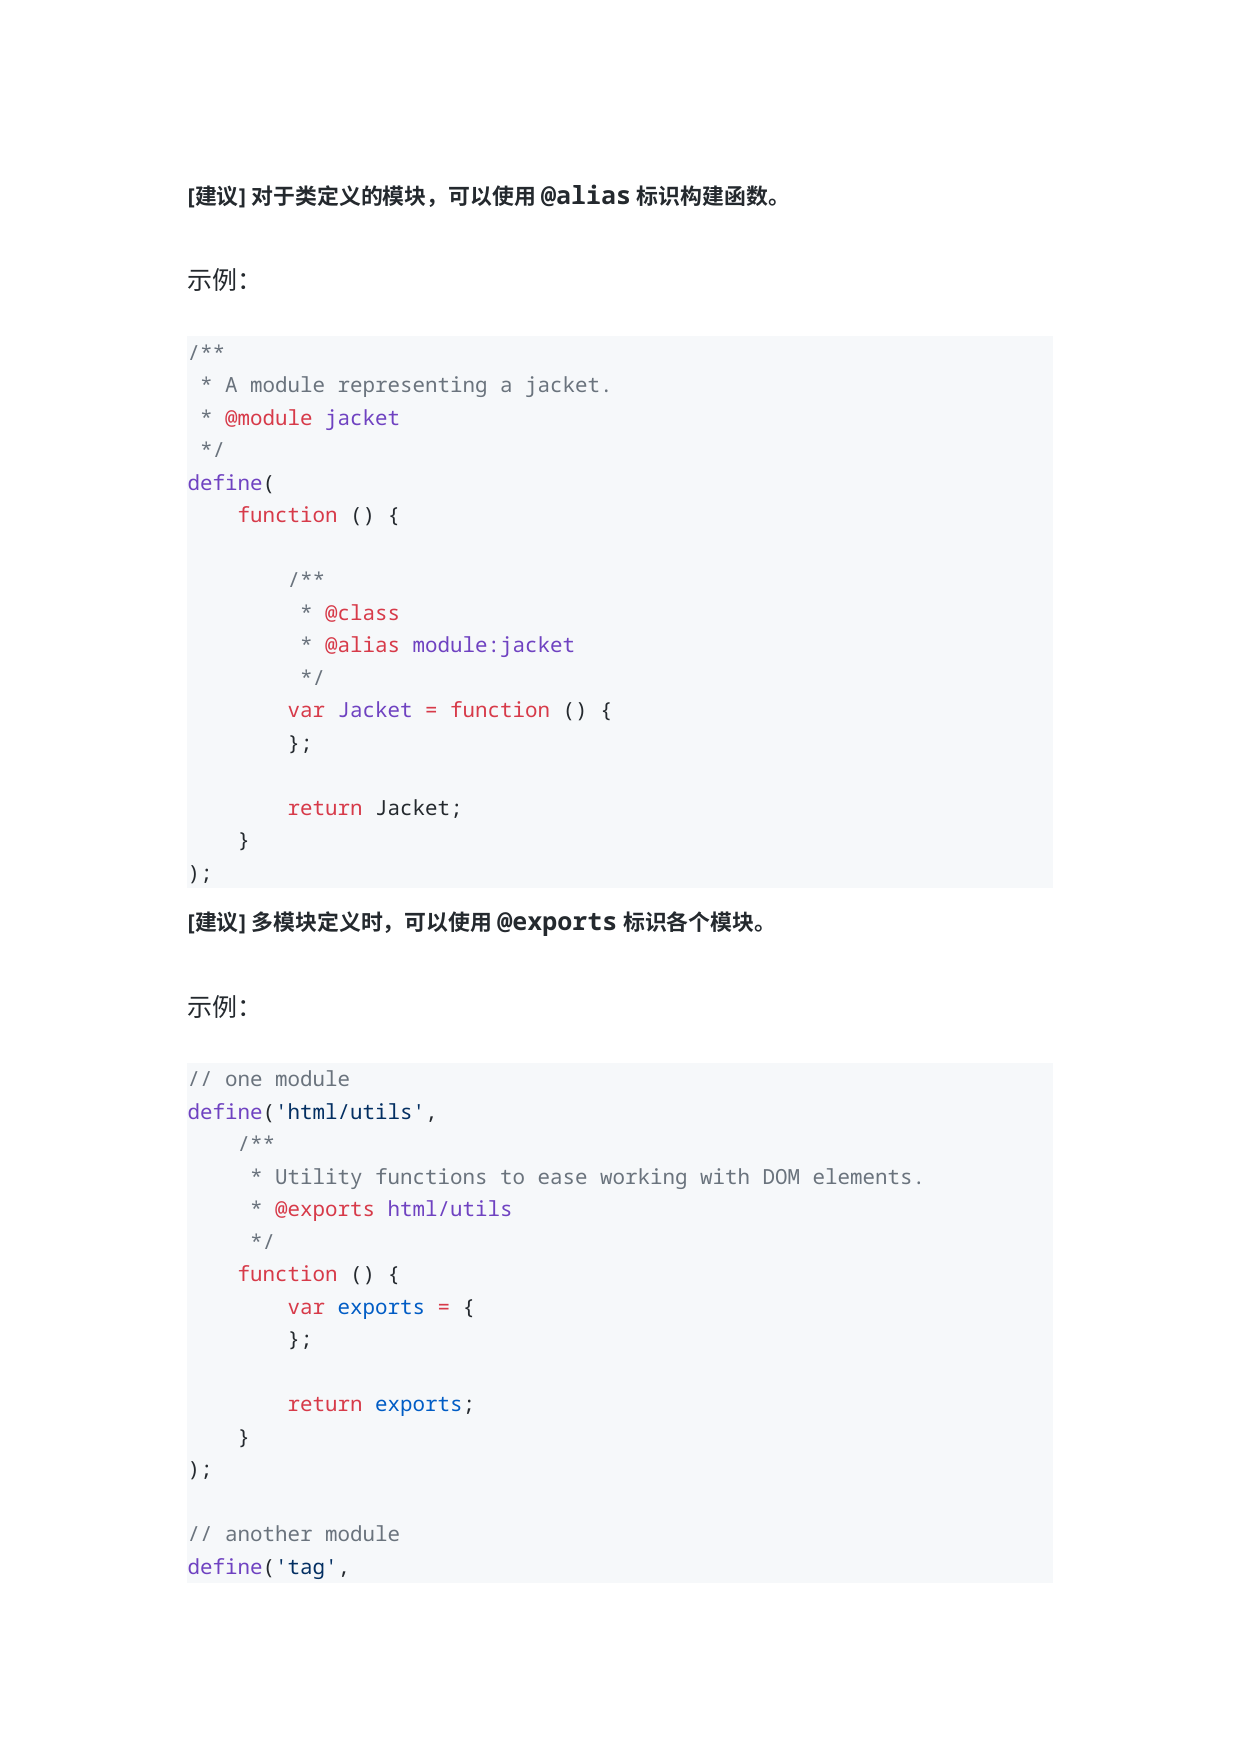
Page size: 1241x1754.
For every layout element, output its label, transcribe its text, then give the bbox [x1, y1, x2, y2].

text */ [187, 433, 1053, 466]
subtitle [建议] 对于类定义的模块，可以使用 @alias 标识构建函数。 [187, 162, 1053, 227]
text * Utility functions to ease working with DOM elements. [187, 1160, 1053, 1193]
text return exports; [187, 1388, 1053, 1420]
text var Jacket = function () { [187, 693, 1053, 726]
text * @module jacket [187, 401, 1053, 433]
text define('html/utils', [187, 1095, 1053, 1128]
text var exports = { [187, 1290, 1053, 1323]
text // another module [187, 1518, 1053, 1550]
text */ [187, 1225, 1053, 1258]
text ); [187, 1453, 1053, 1485]
text 示例： [187, 246, 1053, 311]
text return Jacket; [187, 791, 1053, 823]
text define( [187, 466, 1053, 498]
text ); [187, 856, 1053, 888]
text }; [187, 1323, 1053, 1355]
text /** [187, 336, 1053, 368]
text } [187, 823, 1053, 856]
text define('tag', [187, 1550, 1053, 1583]
text // one module [187, 1063, 1053, 1095]
subtitle [建议] 多模块定义时，可以使用 @exports 标识各个模块。 [187, 888, 1053, 953]
text function () { [187, 498, 1053, 531]
text * @class [187, 596, 1053, 628]
text 示例： [187, 973, 1053, 1038]
text */ [187, 661, 1053, 693]
text * A module representing a jacket. [187, 368, 1053, 401]
text /** [187, 1128, 1053, 1160]
text /** [187, 563, 1053, 596]
text * @exports html/utils [187, 1193, 1053, 1225]
text } [187, 1420, 1053, 1453]
text * @alias module:jacket [187, 628, 1053, 661]
text function () { [187, 1258, 1053, 1290]
text }; [187, 726, 1053, 758]
